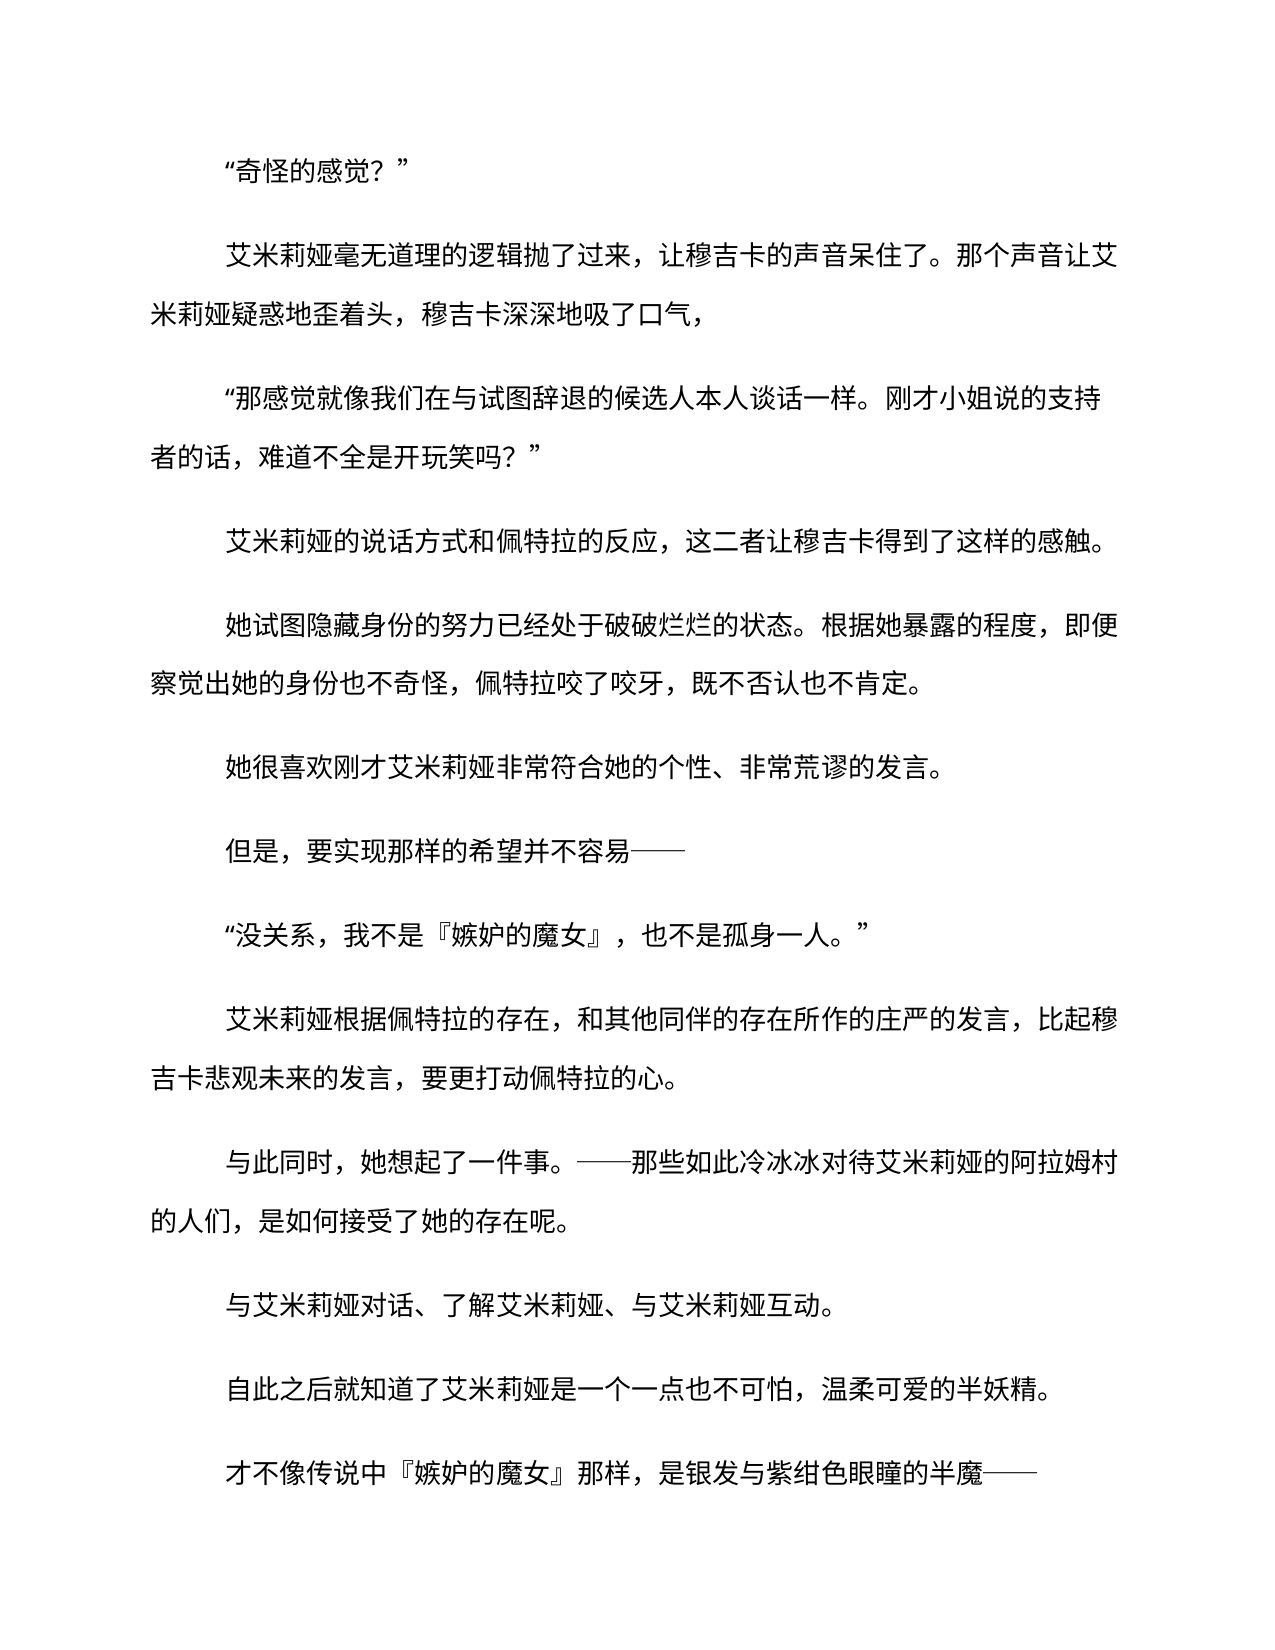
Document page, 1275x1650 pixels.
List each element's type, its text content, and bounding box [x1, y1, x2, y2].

text 与此同时，她想起了一件事。──那些如此冷冰冰对待艾米莉娅的阿拉姆村的人们，是如何接受了她的存在呢。 [150, 1141, 1125, 1239]
text 艾米莉娅毫无道理的逻辑抛了过来，让穆吉卡的声音呆住了。那个声音让艾米莉娅疑惑地歪着头，穆吉卡深深地吸了口气， [150, 234, 1125, 332]
text 艾米莉娅的说话方式和佩特拉的反应，这二者让穆吉卡得到了这样的感触。 [150, 519, 1125, 559]
text 才不像传说中『嫉妒的魔女』那样，是银发与紫绀色眼瞳的半魔── [150, 1452, 1125, 1491]
text “那感觉就像我们在与试图辞退的候选人本人谈话一样。刚才小姐说的支持者的话，难道不全是开玩笑吗？” [150, 377, 1125, 475]
text “奇怪的感觉？” [150, 150, 1125, 189]
text 她试图隐藏身份的努力已经处于破破烂烂的状态。根据她暴露的程度，即便察觉出她的身份也不奇怪，佩特拉咬了咬牙，既不否认也不肯定。 [150, 603, 1125, 702]
text 但是，要实现那样的希望并不容易── [150, 830, 1125, 869]
text 艾米莉娅根据佩特拉的存在，和其他同伴的存在所作的庄严的发言，比起穆吉卡悲观未来的发言，要更打动佩特拉的心。 [150, 998, 1125, 1096]
text 自此之后就知道了艾米莉娅是一个一点也不可怕，温柔可爱的半妖精。 [150, 1368, 1125, 1407]
text “没关系，我不是『嫉妒的魔女』，也不是孤身一人。” [150, 914, 1125, 953]
text 与艾米莉娅对话、了解艾米莉娅、与艾米莉娅互动。 [150, 1284, 1125, 1323]
text 她很喜欢刚才艾米莉娅非常符合她的个性、非常荒谬的发言。 [150, 746, 1125, 786]
